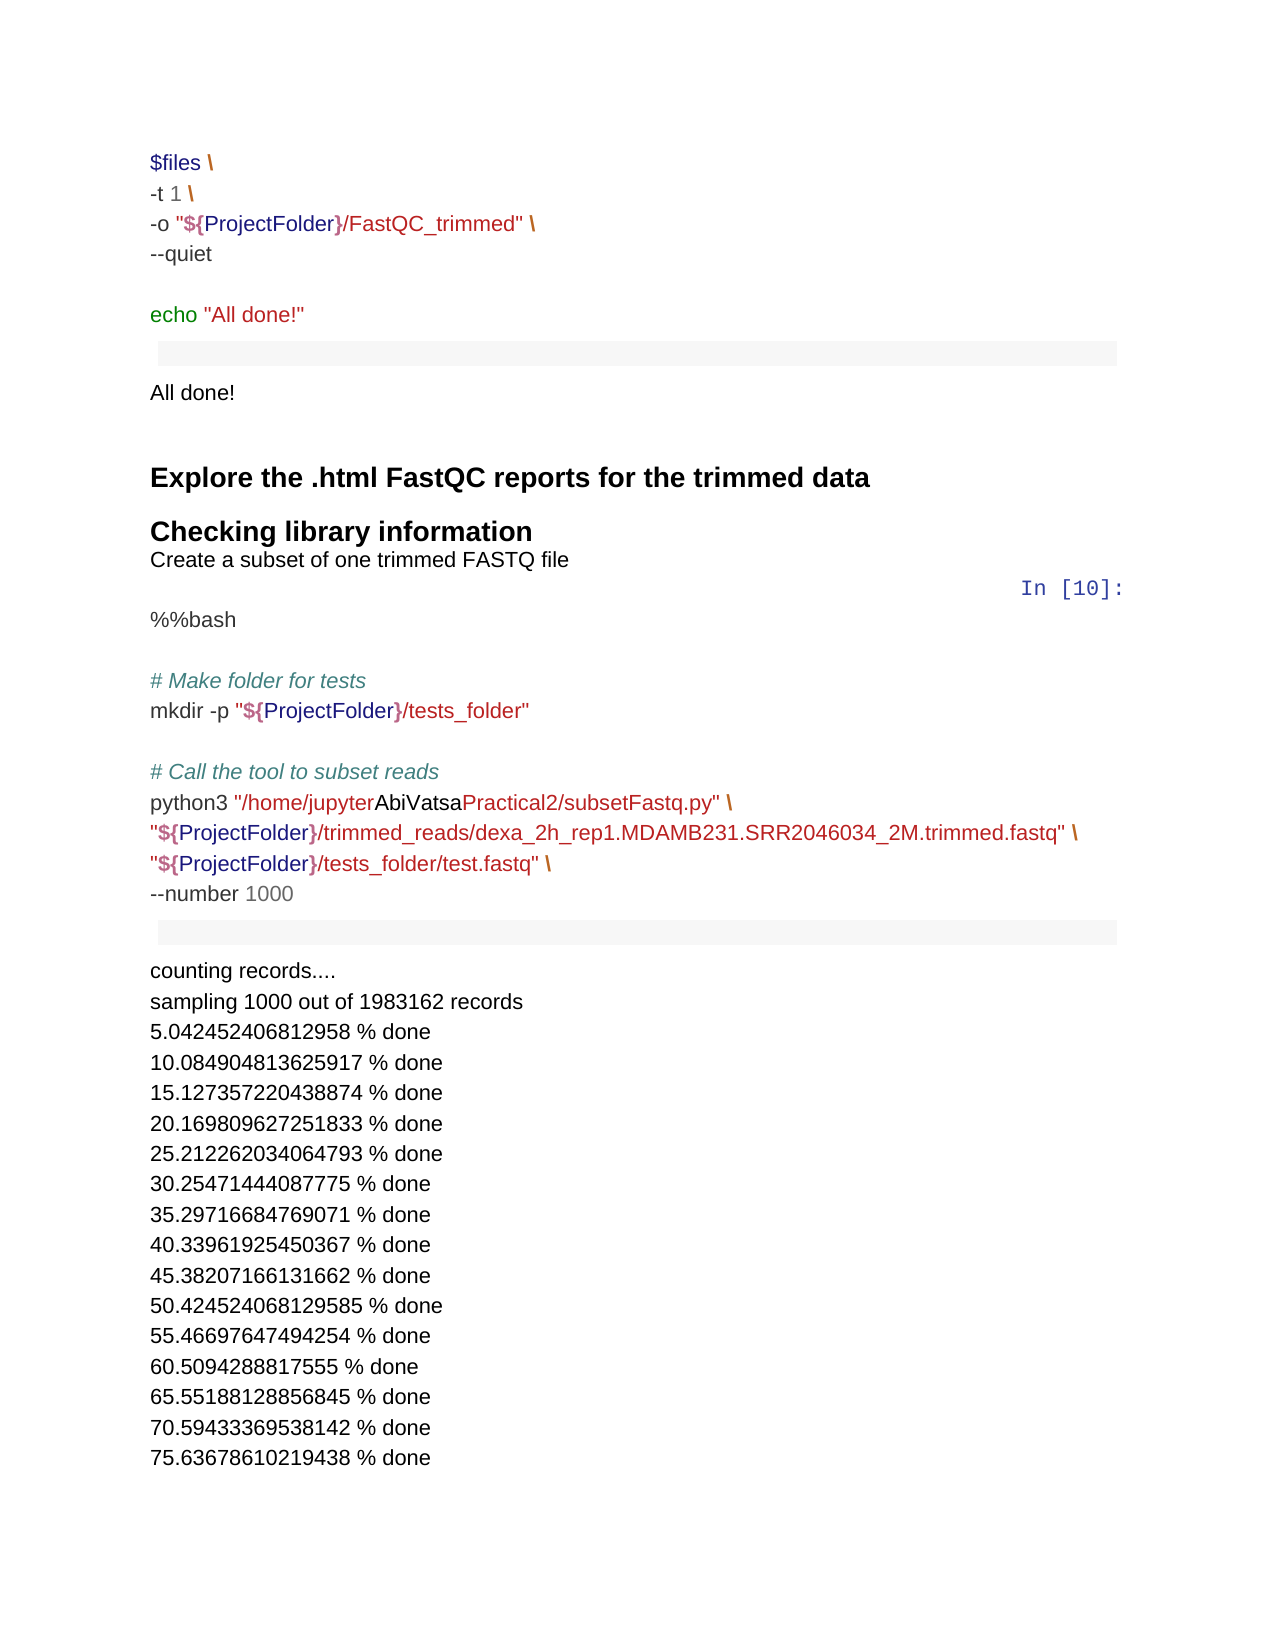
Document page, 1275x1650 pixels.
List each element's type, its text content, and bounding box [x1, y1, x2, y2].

text --quiet [150, 241, 1125, 266]
text 40.33961925450367 % done [150, 1232, 1125, 1257]
text 20.169809627251833 % done [150, 1111, 1125, 1136]
text 10.084904813625917 % done [150, 1050, 1125, 1075]
text 25.212262034064793 % done [150, 1141, 1125, 1166]
text All done! [150, 379, 1125, 405]
text 30.25471444087775 % done [150, 1171, 1125, 1197]
text # Make folder for tests [150, 668, 1125, 693]
text echo "All done!" [150, 302, 1125, 327]
text 45.38207166131662 % done [150, 1263, 1125, 1288]
text python3 "/home/jupyterAbiVatsaPractical2/subsetFastq.py" \ [150, 790, 1125, 815]
text sampling 1000 out of 1983162 records [150, 989, 1125, 1014]
text 75.63678610219438 % done [150, 1445, 1125, 1470]
text $files \ [150, 150, 1125, 175]
text 70.59433369538142 % done [150, 1415, 1125, 1440]
text 60.5094288817555 % done [150, 1354, 1125, 1379]
text 50.424524068129585 % done [150, 1293, 1125, 1318]
text 35.29716684769071 % done [150, 1202, 1125, 1227]
text -t 1 \ [150, 180, 1125, 206]
text %%bash [150, 607, 1125, 632]
text mkdir -p "${ProjectFolder}/tests_folder" [150, 698, 1125, 724]
subtitle Explore the .html FastQC reports for the trimmed data [150, 461, 1125, 494]
text --number 1000 [150, 881, 1125, 906]
text counting records.... [150, 958, 1125, 984]
text 5.042452406812958 % done [150, 1019, 1125, 1044]
text -o "${ProjectFolder}/FastQC_trimmed" \ [150, 211, 1125, 236]
text "${ProjectFolder}/tests_folder/test.fastq" \ [150, 851, 1125, 876]
text 15.127357220438874 % done [150, 1080, 1125, 1105]
text "${ProjectFolder}/trimmed_reads/dexa_2h_rep1.MDAMB231.SRR2046034_2M.trimmed.fastq" \ [150, 820, 1125, 845]
text # Call the tool to subset reads [150, 759, 1125, 784]
text 65.55188128856845 % done [150, 1384, 1125, 1409]
subtitle Checking library information [150, 514, 1125, 547]
text In [10]: [150, 577, 1125, 602]
text 55.46697647494254 % done [150, 1323, 1125, 1349]
text Create a subset of one trimmed FASTQ file [150, 547, 1125, 572]
